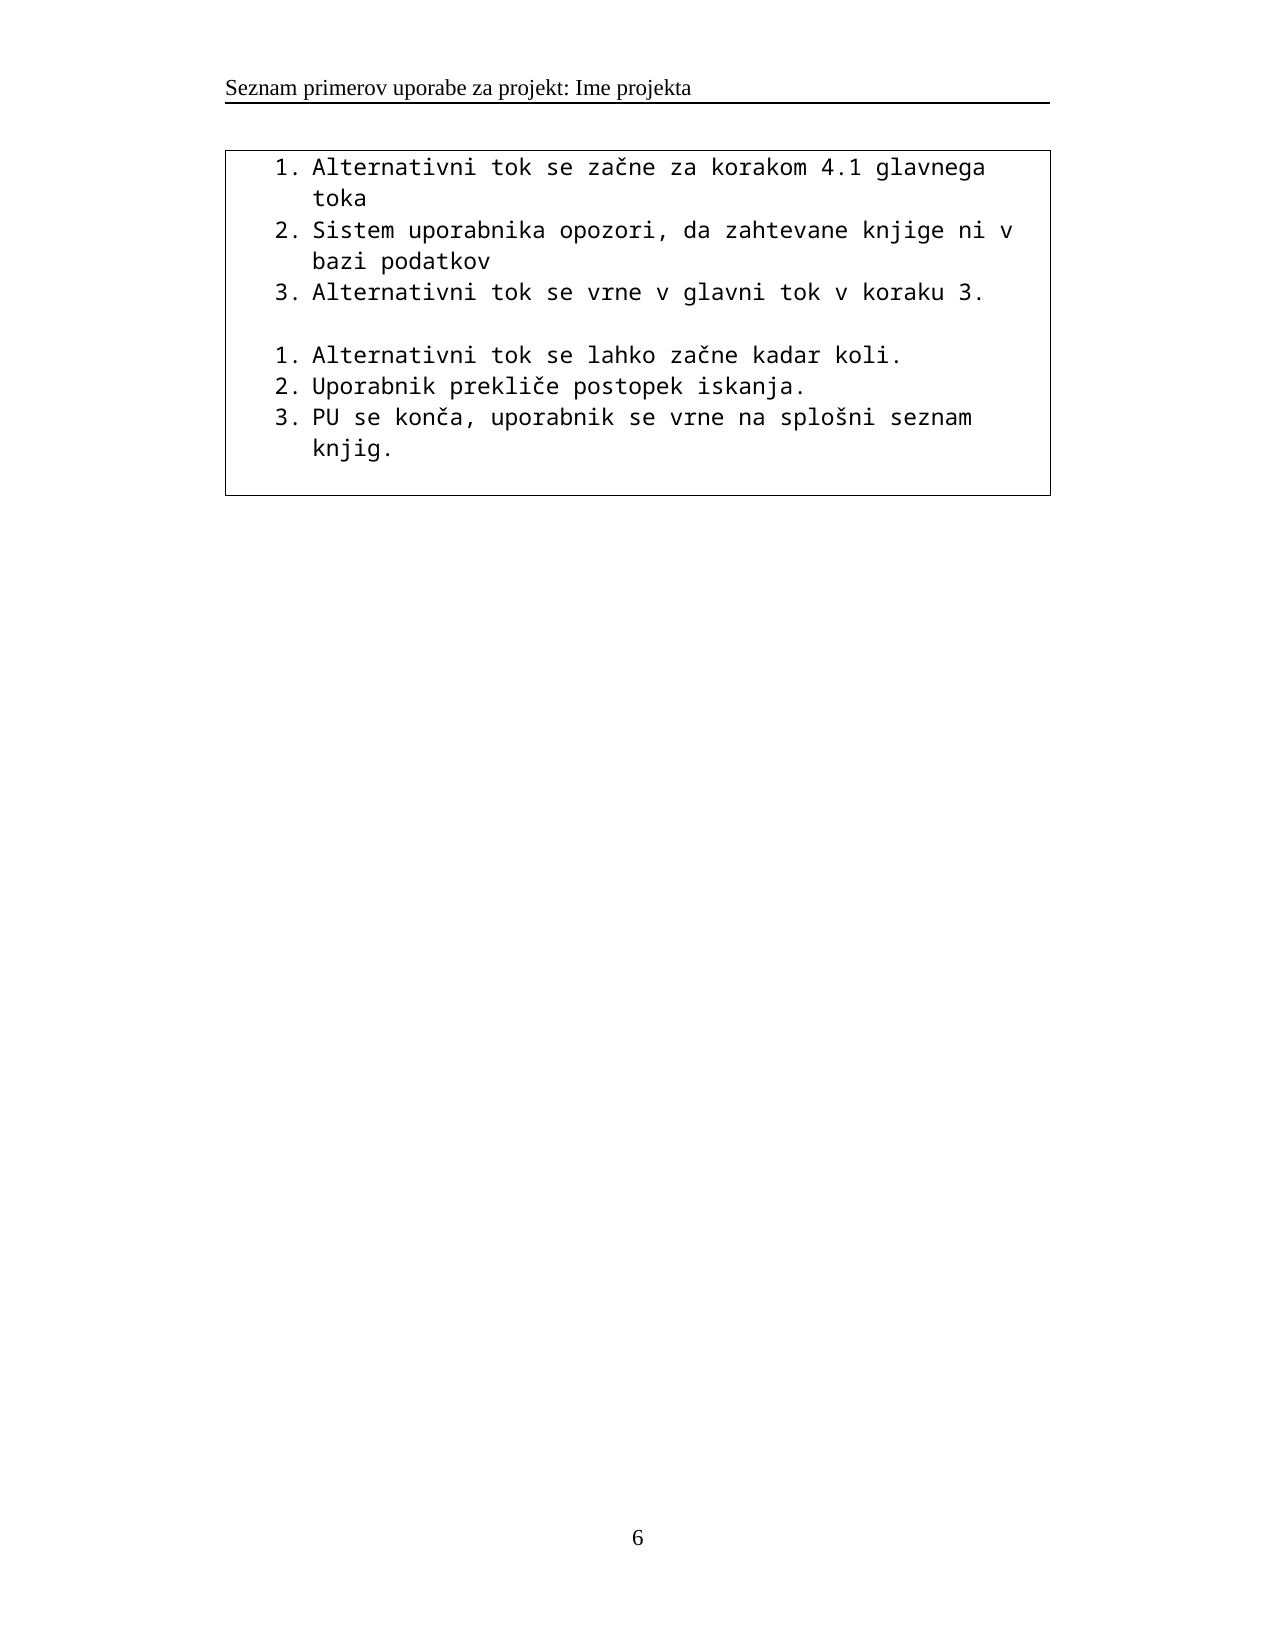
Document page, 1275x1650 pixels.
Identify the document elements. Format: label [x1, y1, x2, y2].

table_cell [226, 151, 1050, 495]
